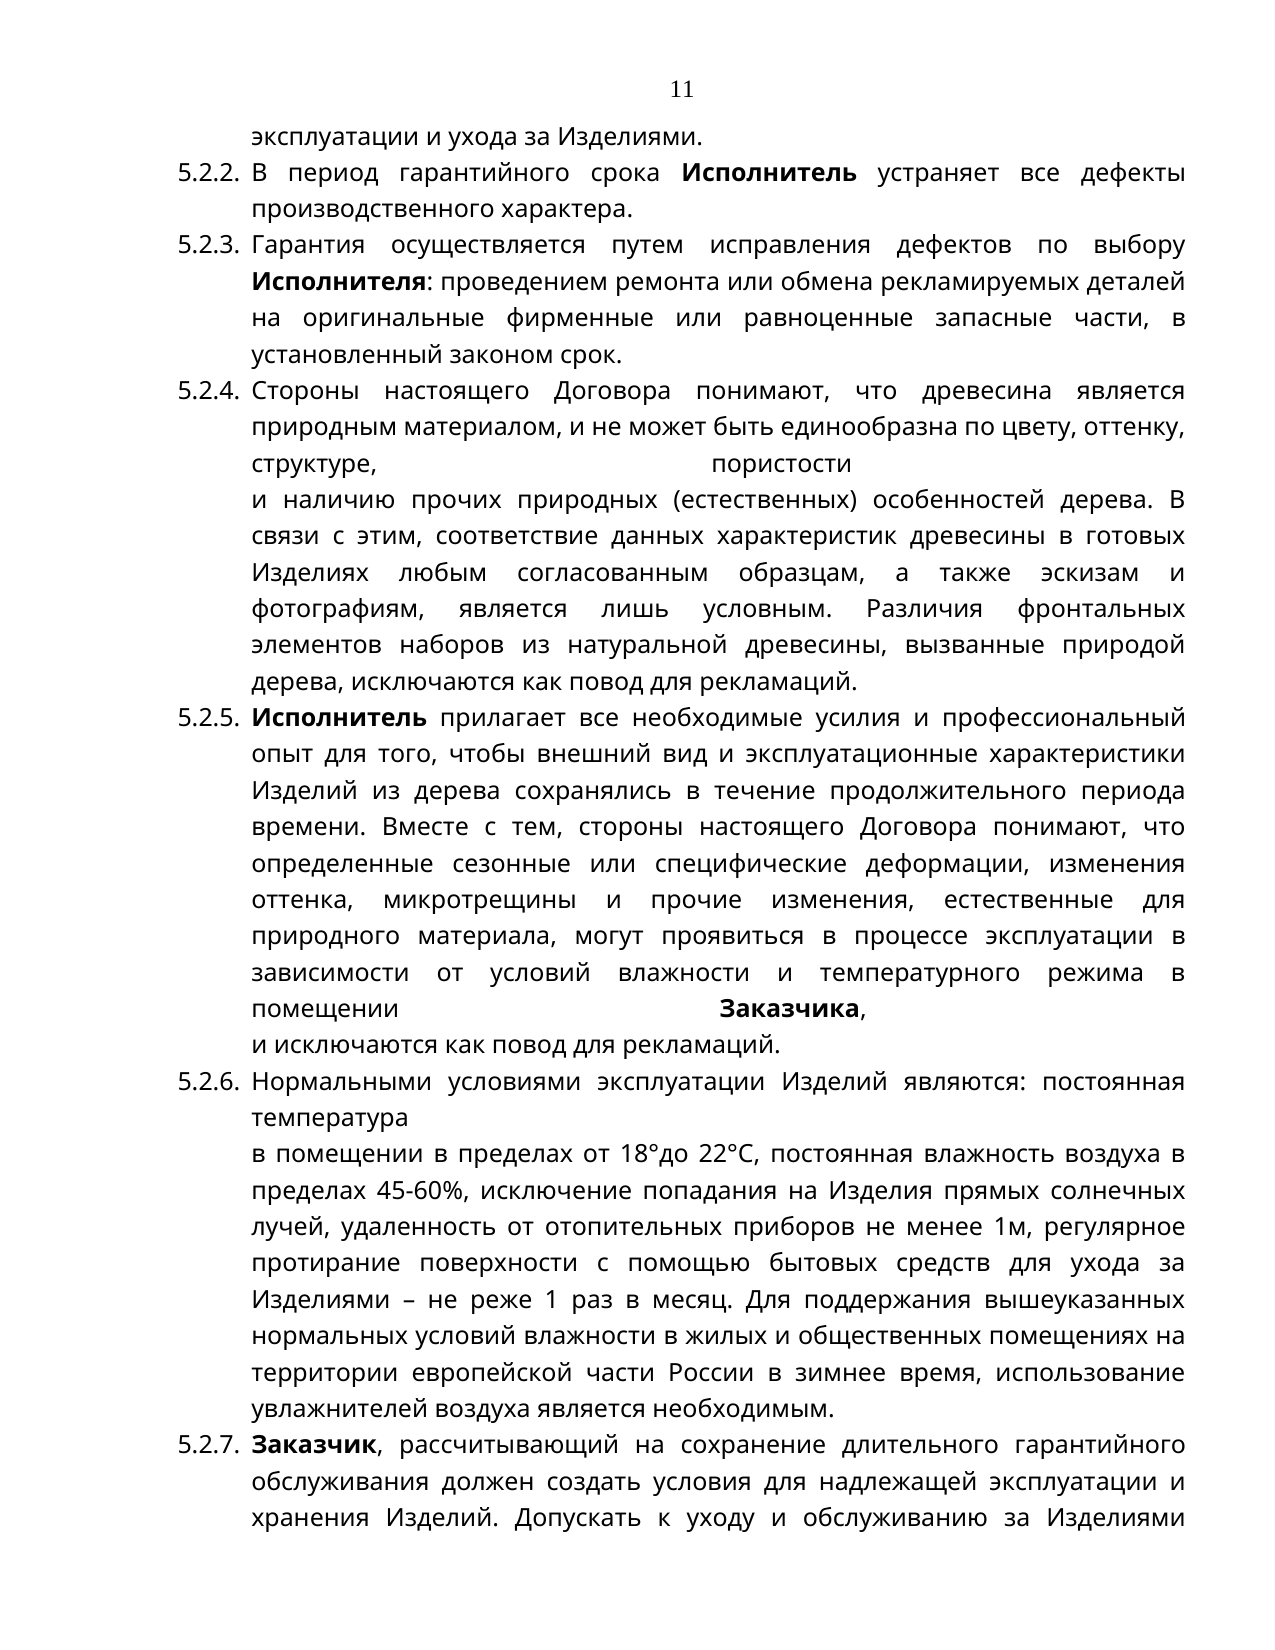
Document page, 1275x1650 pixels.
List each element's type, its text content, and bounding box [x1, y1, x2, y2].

list В период гарантийного срока Исполнитель устраняет все дефекты производственного характера. [177, 154, 1186, 225]
list Исполнитель прилагает все необходимые усилия и профессиональный опыт для того, чтобы внешний вид и эксплуатационные характеристики Изделий из дерева сохранялись в течение продолжительного периода времени. Вместе с тем, стороны настоящего Договора понимают, что определенные сезонные или специфические деформации, изменения оттенка, микротрещины и прочие изменения, естественные для природного материала, могут проявиться в процессе эксплуатации в зависимости от условий влажности и температурного режима в помещении Заказчика, и исключаются как повод для рекламаций. [177, 700, 1186, 1061]
list Нормальными условиями эксплуатации Изделий являются: постоянная температура в помещении в пределах от 18°до 22°С, постоянная влажность воздуха в пределах 45-60%, исключение попадания на Изделия прямых солнечных лучей, удаленность от отопительных приборов не менее 1м, регулярное протирание поверхности с помощью бытовых средств для ухода за Изделиями – не реже 1 раз в месяц. Для поддержания вышеуказанных нормальных условий влажности в жилых и общественных помещениях на территории европейской части России в зимнее время, использование увлажнителей воздуха является необходимым. [177, 1063, 1186, 1424]
